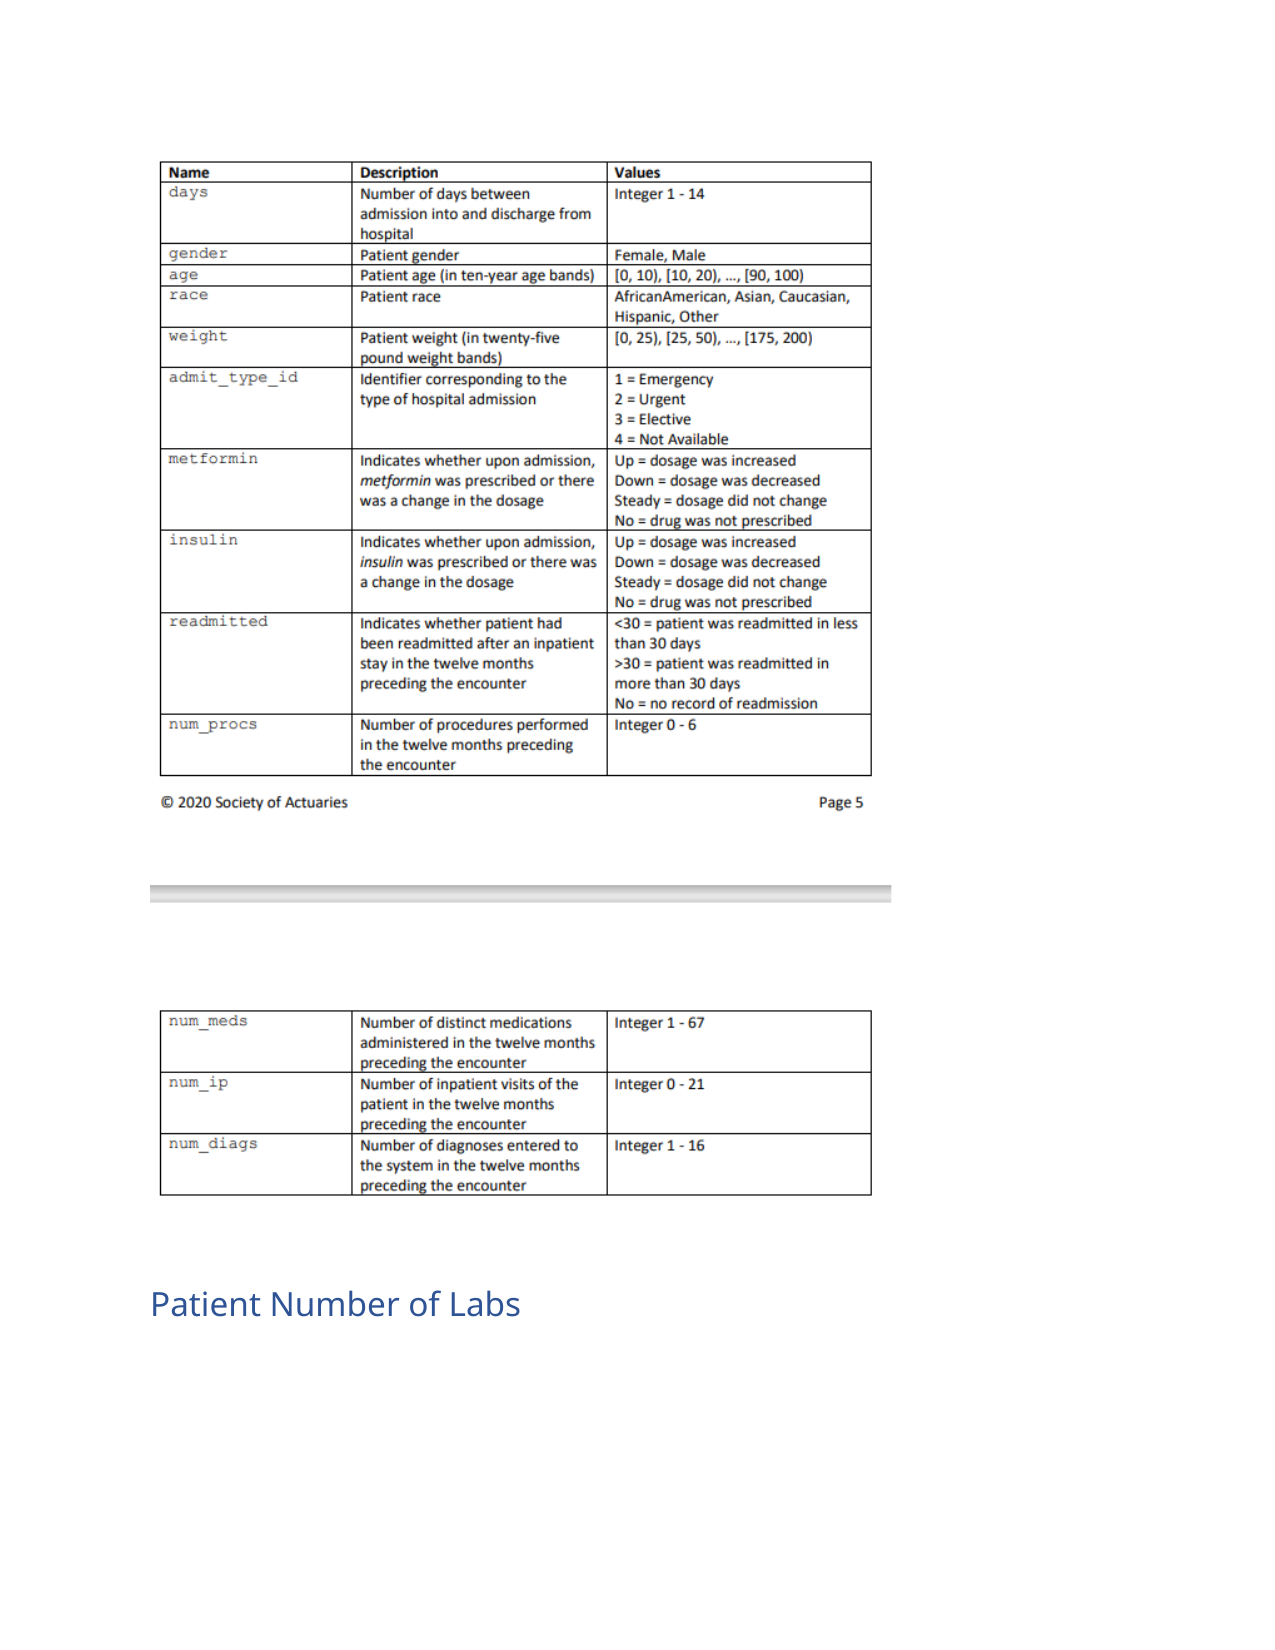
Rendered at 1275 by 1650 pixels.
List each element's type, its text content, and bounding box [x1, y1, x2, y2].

picture [150, 150, 892, 1207]
subtitle Patient Number of Labs [150, 1280, 1125, 1326]
